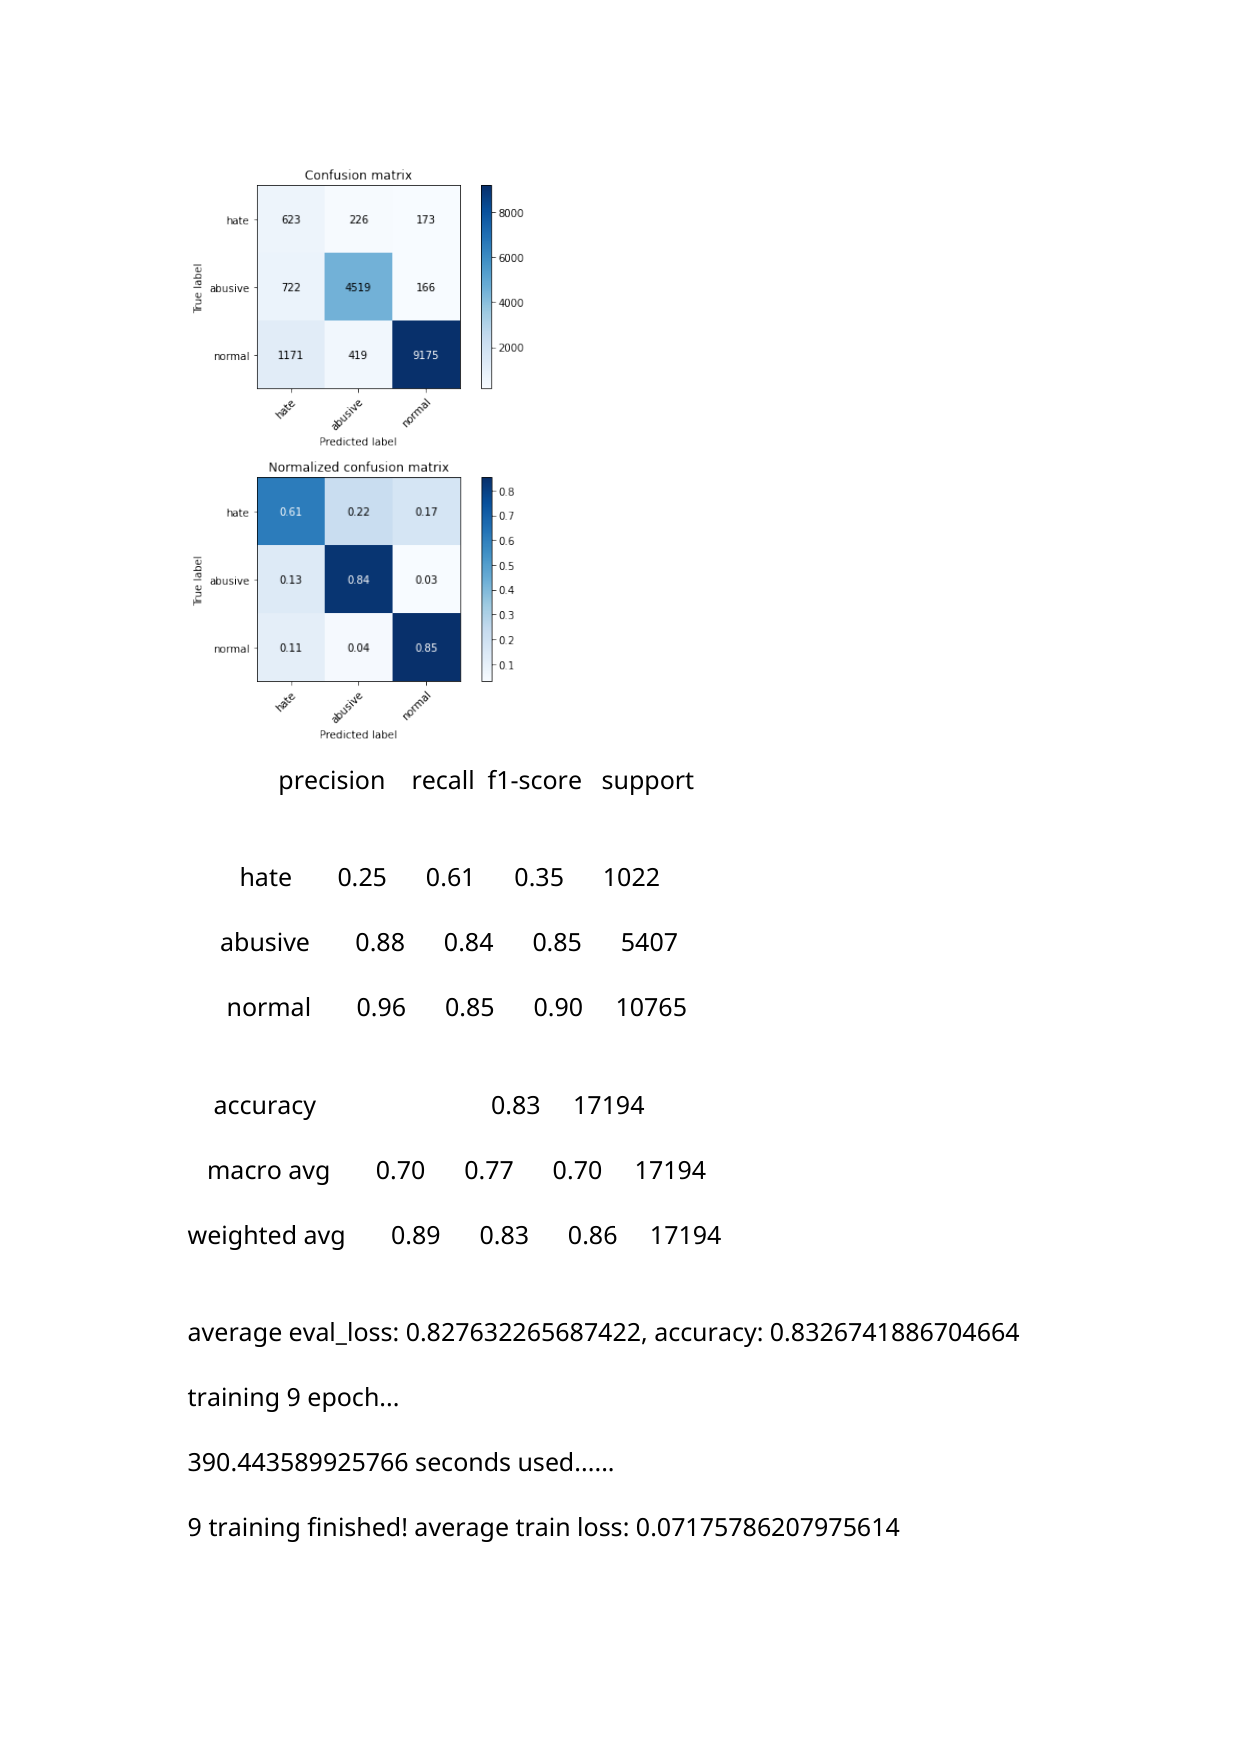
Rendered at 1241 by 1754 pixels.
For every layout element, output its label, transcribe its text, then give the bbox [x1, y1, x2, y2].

text precision recall f1-score support [187, 747, 1053, 812]
text average eval_loss: 0.827632265687422, accuracy: 0.8326741886704664 [187, 1299, 1053, 1364]
text hate 0.25 0.61 0.35 1022 [187, 844, 1053, 909]
text accuracy 0.83 17194 [187, 1072, 1053, 1137]
text normal 0.96 0.85 0.90 10765 [187, 974, 1053, 1039]
text 9 training finished! average train loss: 0.07175786207975614 [187, 1494, 1053, 1559]
text macro avg 0.70 0.77 0.70 17194 [187, 1137, 1053, 1202]
text abusive 0.88 0.84 0.85 5407 [187, 909, 1053, 974]
picture [187, 162, 532, 454]
text training 9 epoch... [187, 1364, 1053, 1429]
picture [187, 455, 522, 747]
text weighted avg 0.89 0.83 0.86 17194 [187, 1202, 1053, 1267]
text 390.443589925766 seconds used...... [187, 1429, 1053, 1494]
